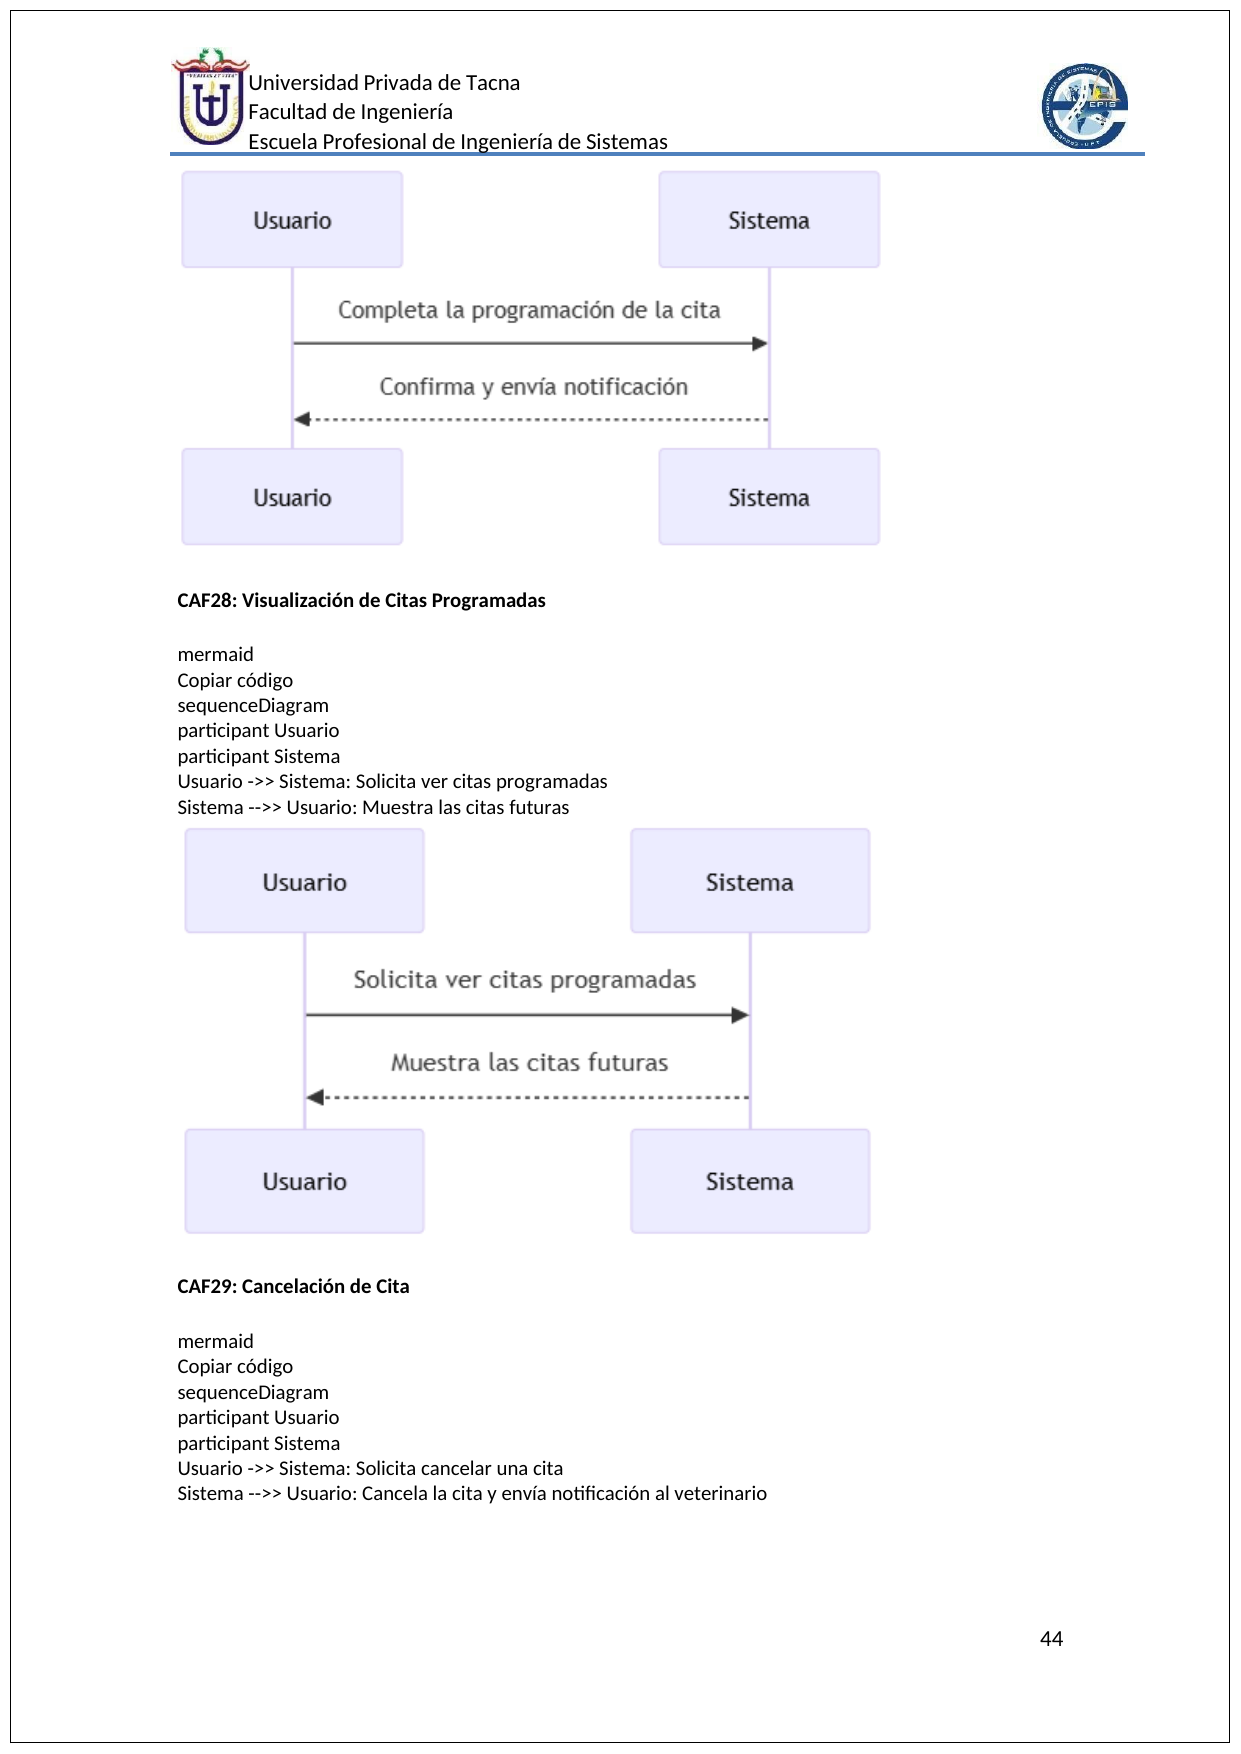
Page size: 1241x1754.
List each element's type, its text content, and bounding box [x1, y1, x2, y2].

picture [177, 819, 882, 1245]
text Sistema -->> Usuario: Cancela la cita y envía notificación al veterinario [177, 1481, 1063, 1506]
text participant Sistema [177, 1430, 1063, 1455]
text mermaid [177, 1328, 1063, 1353]
text Copiar código [177, 667, 1063, 692]
text CAF29: Cancelación de Cita [177, 1273, 1063, 1299]
text CAF28: Visualización de Citas Programadas [177, 587, 1063, 612]
text sequenceDiagram [177, 1379, 1063, 1404]
text mermaid [177, 641, 1063, 667]
text Usuario ->> Sistema: Solicita ver citas programadas [177, 768, 1063, 794]
text participant Usuario [177, 1404, 1063, 1430]
text Usuario ->> Sistema: Solicita cancelar una cita [177, 1455, 1063, 1481]
text participant Usuario [177, 718, 1063, 743]
text sequenceDiagram [177, 692, 1063, 718]
picture [177, 157, 895, 558]
picture [1037, 63, 1128, 149]
picture [171, 47, 250, 145]
text Copiar código [177, 1353, 1063, 1379]
text participant Sistema [177, 743, 1063, 768]
text Sistema -->> Usuario: Muestra las citas futuras [177, 794, 1063, 819]
